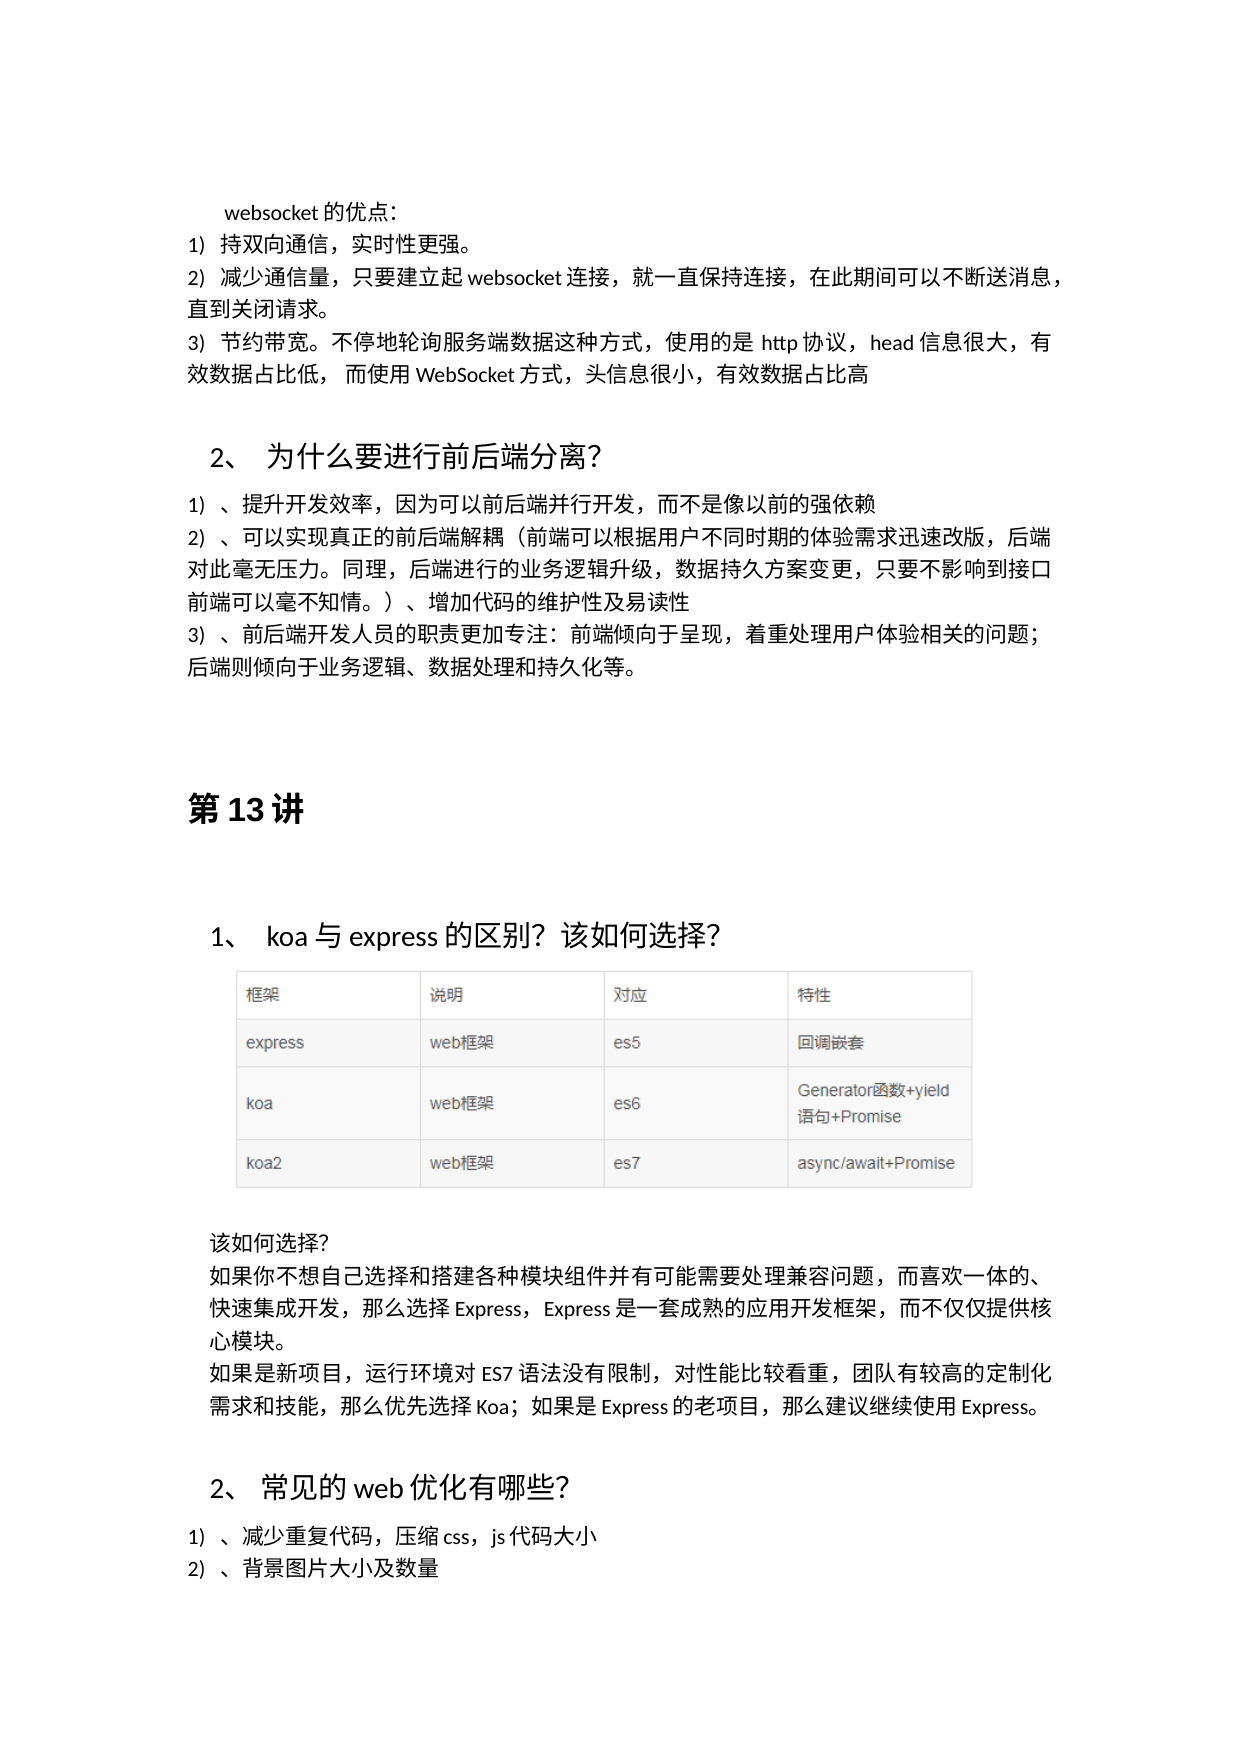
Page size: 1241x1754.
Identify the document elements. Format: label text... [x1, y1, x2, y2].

list 持双向通信，实时性更强。 [187, 227, 1053, 259]
list 如果你不想自己选择和搭建各种模块组件并有可能需要处理兼容问题，而喜欢一体的、快速集成开发，那么选择Express，Express是一套成熟的应用开发框架，而不仅仅提供核心模块。 [209, 1258, 1053, 1356]
list websocket的优点： [209, 194, 1053, 227]
subtitle koa与express的区别？该如何选择？ [209, 901, 1053, 966]
list 、减少重复代码，压缩css，js代码大小 [187, 1518, 1053, 1551]
list 、提升开发效率，因为可以前后端并行开发，而不是像以前的强依赖 [187, 487, 1053, 519]
list 减少通信量，只要建立起websocket连接，就一直保持连接，在此期间可以不断送消息，直到关闭请求。 [187, 259, 1053, 324]
list 该如何选择？ [209, 1226, 1053, 1258]
list 、前后端开发人员的职责更加专注：前端倾向于呈现，着重处理用户体验相关的问题；后端则倾向于业务逻辑、数据处理和持久化等。 [187, 617, 1053, 714]
list 、可以实现真正的前后端解耦（前端可以根据用户不同时期的体验需求迅速改版，后端对此毫无压力。同理，后端进行的业务逻辑升级，数据持久方案变更，只要不影响到接口，前端可以毫不知情。）、增加代码的维护性及易读性 [187, 519, 1053, 617]
list 、背景图片大小及数量 [187, 1551, 1053, 1583]
picture [229, 965, 982, 1194]
list 如果是新项目，运行环境对ES7语法没有限制，对性能比较看重，团队有较高的定制化需求和技能，那么优先选择Koa；如果是Express的老项目，那么建议继续使用Express。 [209, 1356, 1053, 1421]
list 节约带宽。不停地轮询服务端数据这种方式，使用的是http协议，head信息很大，有效数据占比低， 而使用WebSocket方式，头信息很小，有效数据占比高 [187, 324, 1053, 389]
subtitle 第13讲 [187, 774, 1053, 839]
subtitle 为什么要进行前后端分离？ [209, 422, 1053, 487]
subtitle 常见的web优化有哪些？ [209, 1453, 1053, 1518]
